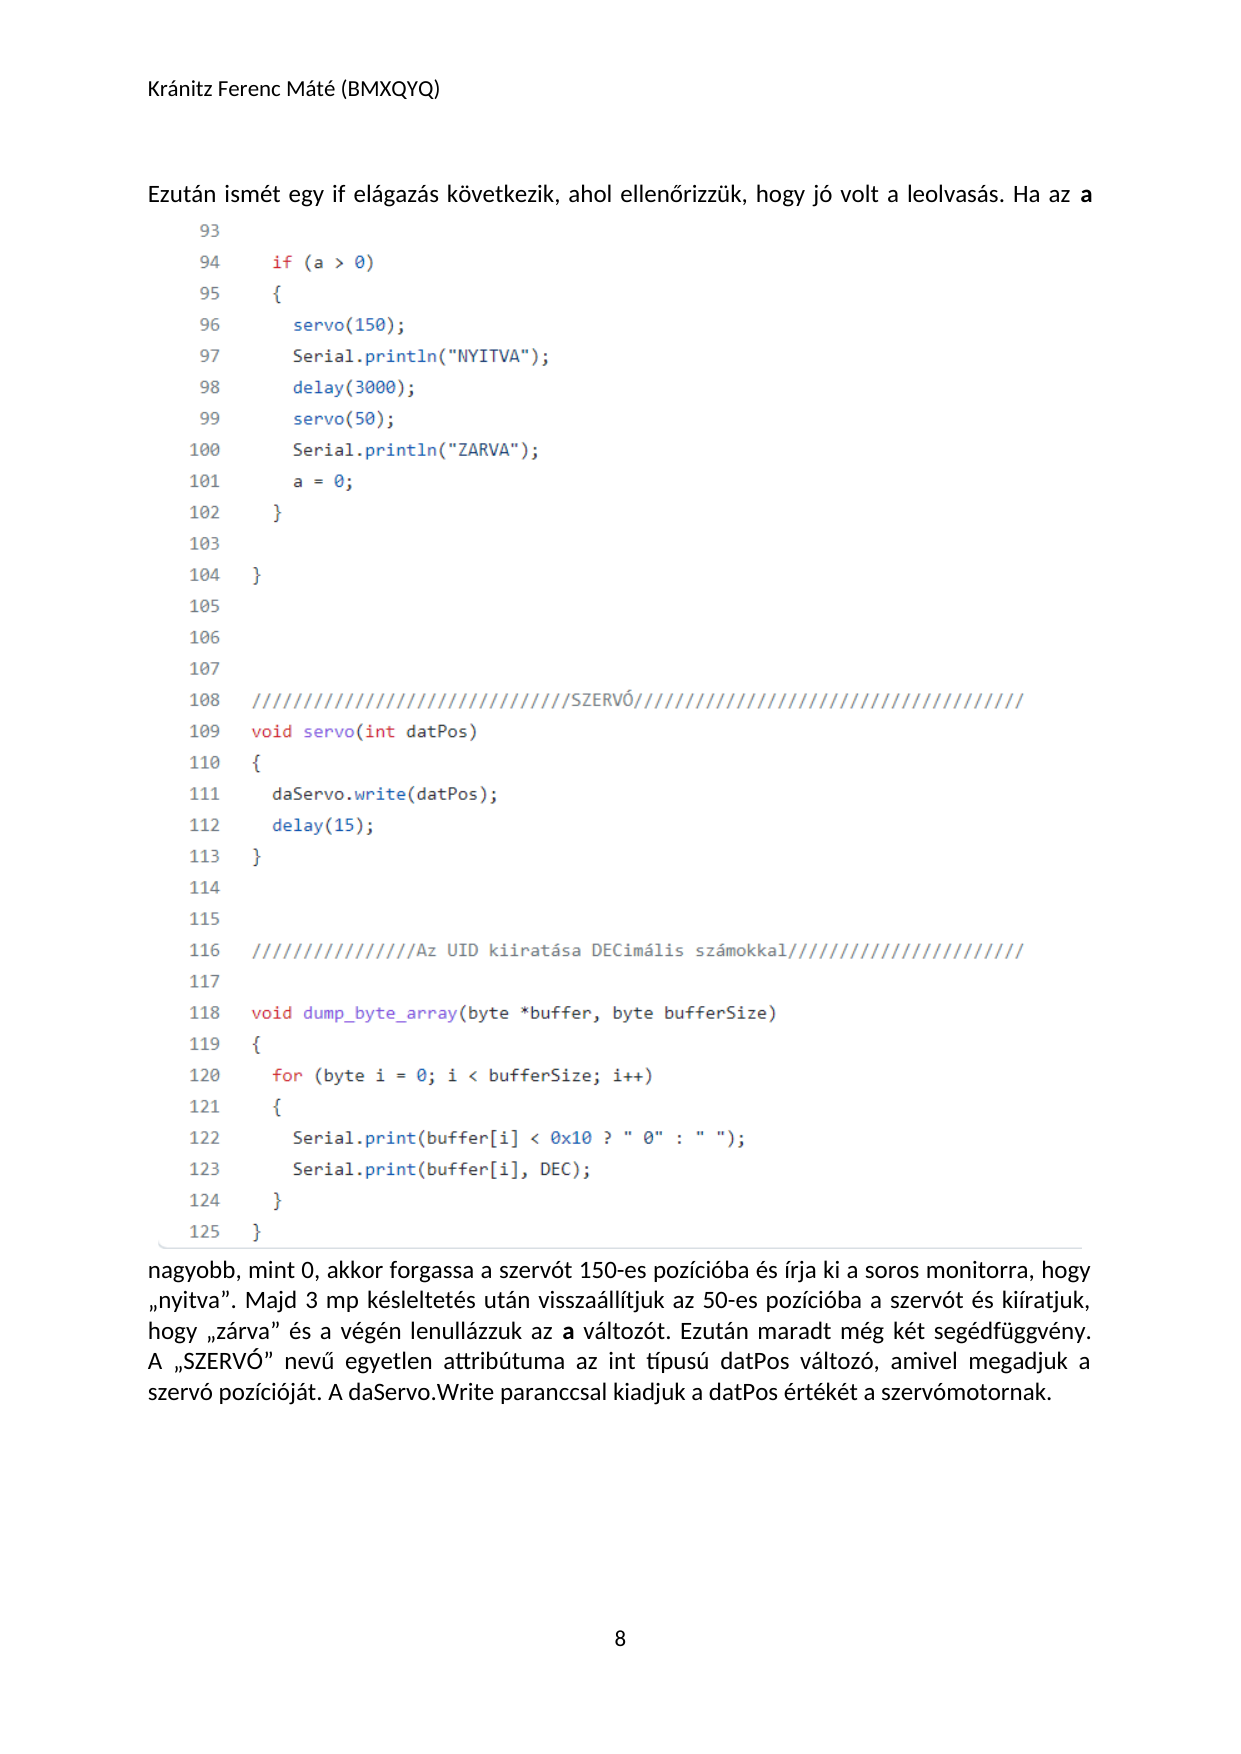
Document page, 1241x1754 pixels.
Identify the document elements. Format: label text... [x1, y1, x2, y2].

picture [158, 222, 1082, 1254]
